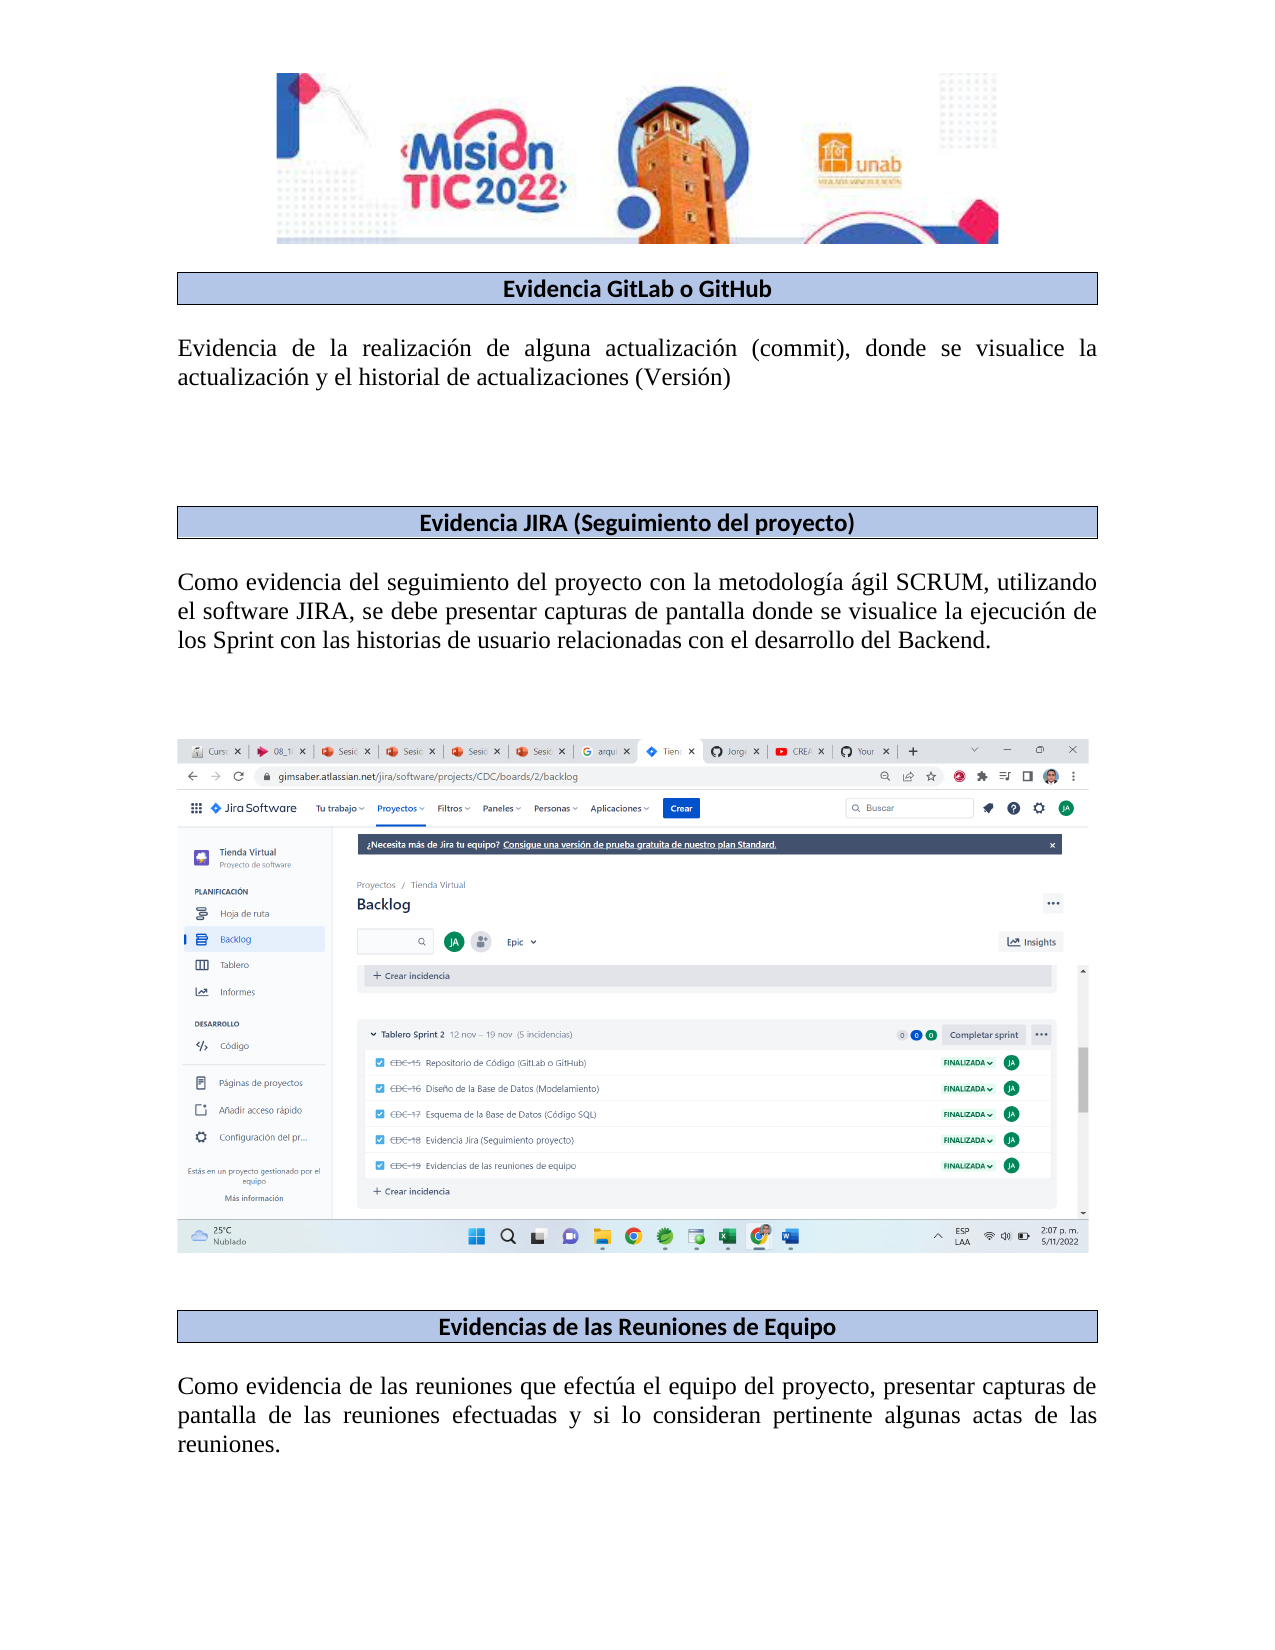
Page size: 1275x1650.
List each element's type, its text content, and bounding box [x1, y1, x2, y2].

picture [177, 739, 1089, 1253]
text Como evidencia de las reuniones que efectúa el equipo del proyecto, presentar capturas de pantalla de las reuniones efectuadas y si lo consideran pertinente algunas actas de las reuniones. [177, 1371, 1098, 1458]
text Evidencia de la realización de alguna actualización (commit), donde se visualice la actualización y el historial de actualizaciones (Versión) [177, 333, 1098, 391]
text Como evidencia del seguimiento del proyecto con la metodología ágil SCRUM, utilizando el software JIRA, se debe presentar capturas de pantalla donde se visualice la ejecución de los Sprint con las historias de usuario relacionadas con el desarrollo del Backend. [177, 567, 1098, 653]
table_header Evidencia GitLab o GitHub [178, 273, 1097, 304]
table_header Evidencia JIRA (Seguimiento del proyecto) [178, 507, 1097, 537]
table_header Evidencias de las Reuniones de Equipo [178, 1311, 1097, 1342]
picture [276, 73, 999, 244]
